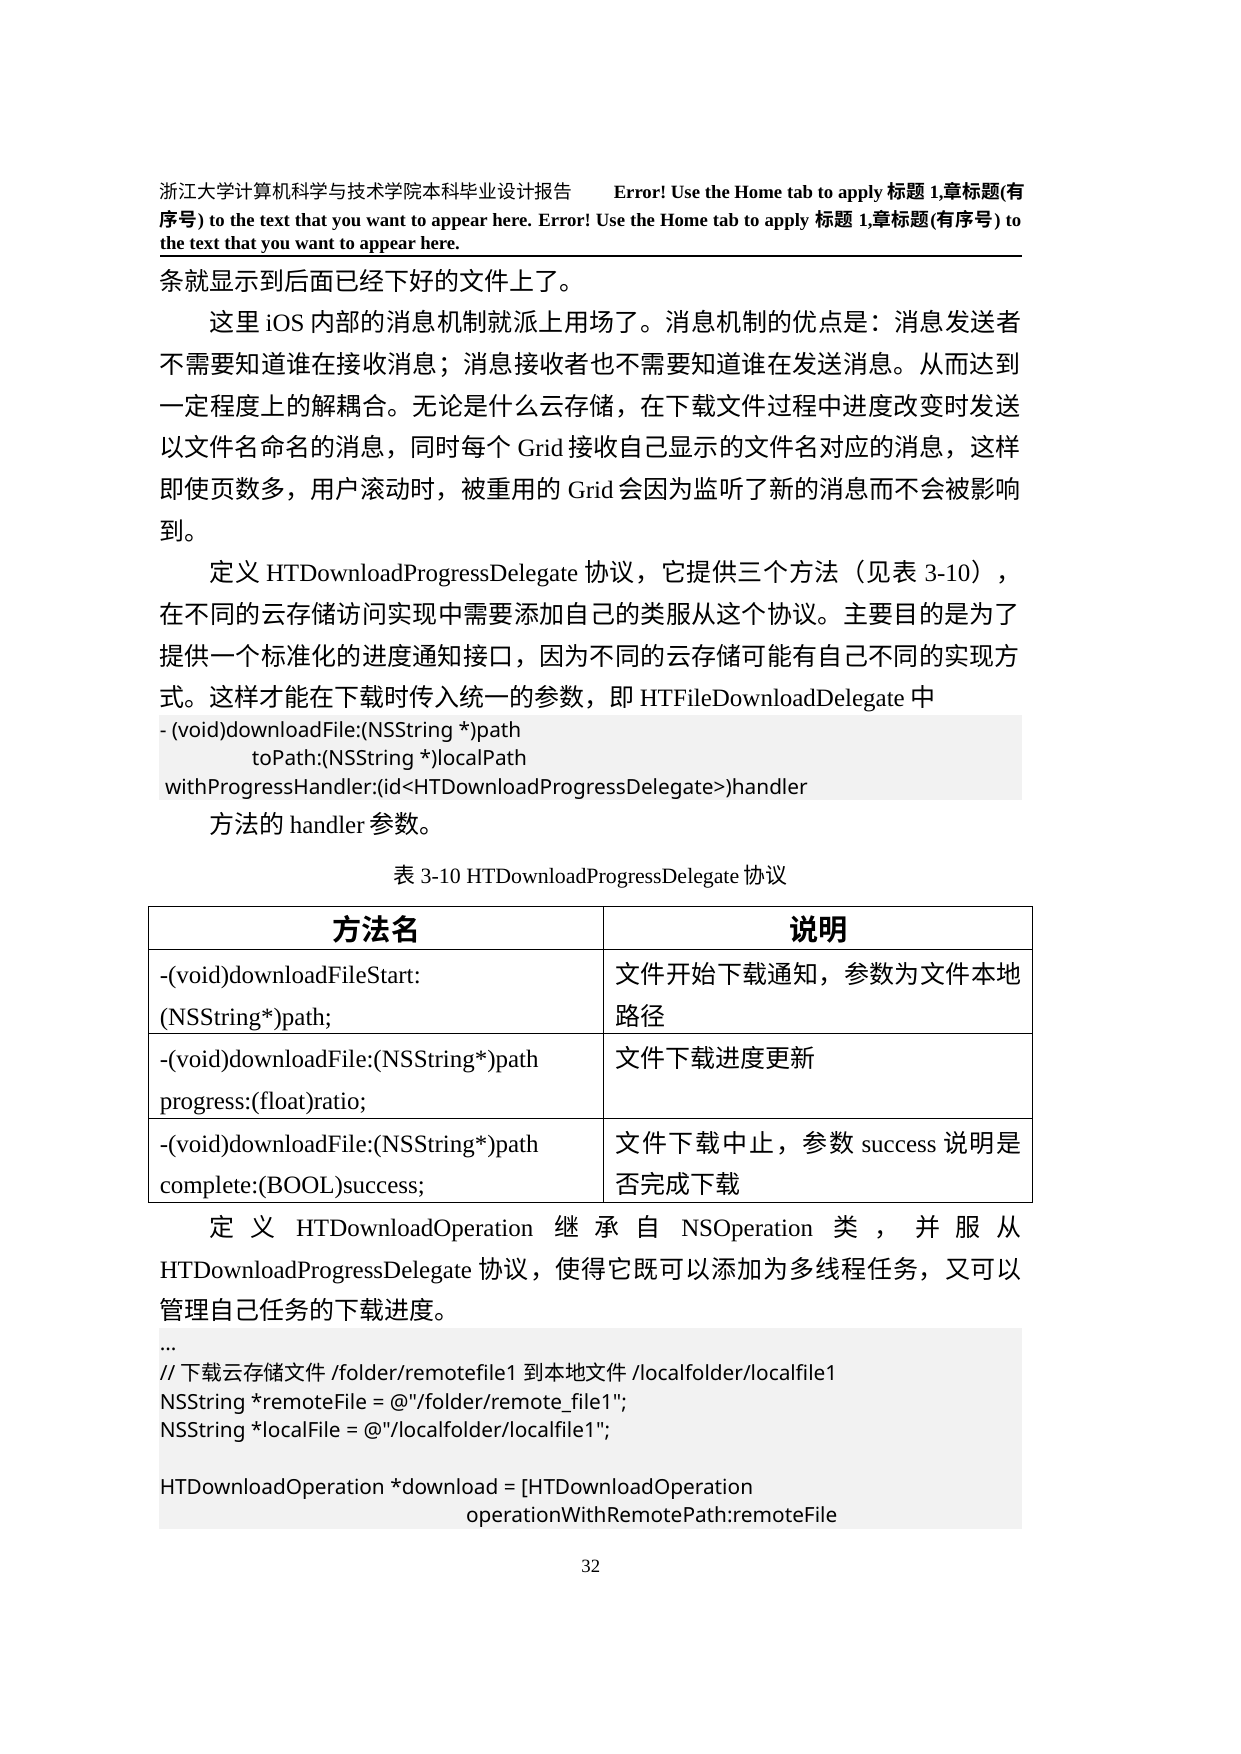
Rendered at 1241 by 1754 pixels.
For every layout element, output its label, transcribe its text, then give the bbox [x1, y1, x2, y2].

text // 下载云存储文件 /folder/remotefile1 到本地文件 /localfolder/localfile1 [159, 1357, 1022, 1387]
text HTDownloadOperation *download = [HTDownloadOperation [159, 1472, 1022, 1501]
text - (void)downloadFile:(NSString *)path [159, 715, 1022, 743]
text 定义HTDownloadOperation继承自NSOperation类，并服从HTDownloadProgressDelegate协议，使得它既可以添加为多线程任务，又可以管理自己任务的下载进度。 [159, 1203, 1022, 1328]
table_cell -(void)downloadFile:(NSString*)path complete:(BOOL)success; [149, 1119, 603, 1202]
text NSString *remoteFile = @"/folder/remote_file1"; [159, 1387, 1022, 1415]
text operationWithRemotePath:remoteFile [159, 1501, 1022, 1529]
text NSString *localFile = @"/localfolder/localfile1"; [159, 1415, 1022, 1444]
text ... [159, 1328, 1022, 1357]
table_cell -(void)downloadFile:(NSString*)path progress:(float)ratio; [149, 1034, 603, 1118]
table_header 方法名 [149, 907, 603, 949]
text 方法的handler参数。 [159, 800, 1022, 842]
table_cell -(void)downloadFileStart:(NSString*)path; [149, 950, 603, 1033]
text withProgressHandler:(id<HTDownloadProgressDelegate>)handler [159, 772, 1022, 800]
table_cell 文件开始下载通知，参数为文件本地路径 [604, 950, 1032, 1033]
table_cell 文件下载进度更新 [604, 1034, 1032, 1118]
table_cell 文件下载中止，参数success说明是否完成下载 [604, 1119, 1032, 1202]
text toPath:(NSString *)localPath [159, 743, 1022, 772]
table_header 说明 [604, 907, 1032, 949]
text 这里iOS内部的消息机制就派上用场了。消息机制的优点是：消息发送者不需要知道谁在接收消息；消息接收者也不需要知道谁在发送消息。从而达到一定程度上的解耦合。无论是什么云存储，在下载文件过程中进度改变时发送以文件名命名的消息，同时每个Grid接收自己显示的文件名对应的消息，这样即使页数多，用户滚动时，被重用的Grid会因为监听了新的消息而不会被影响到。 [159, 298, 1022, 548]
